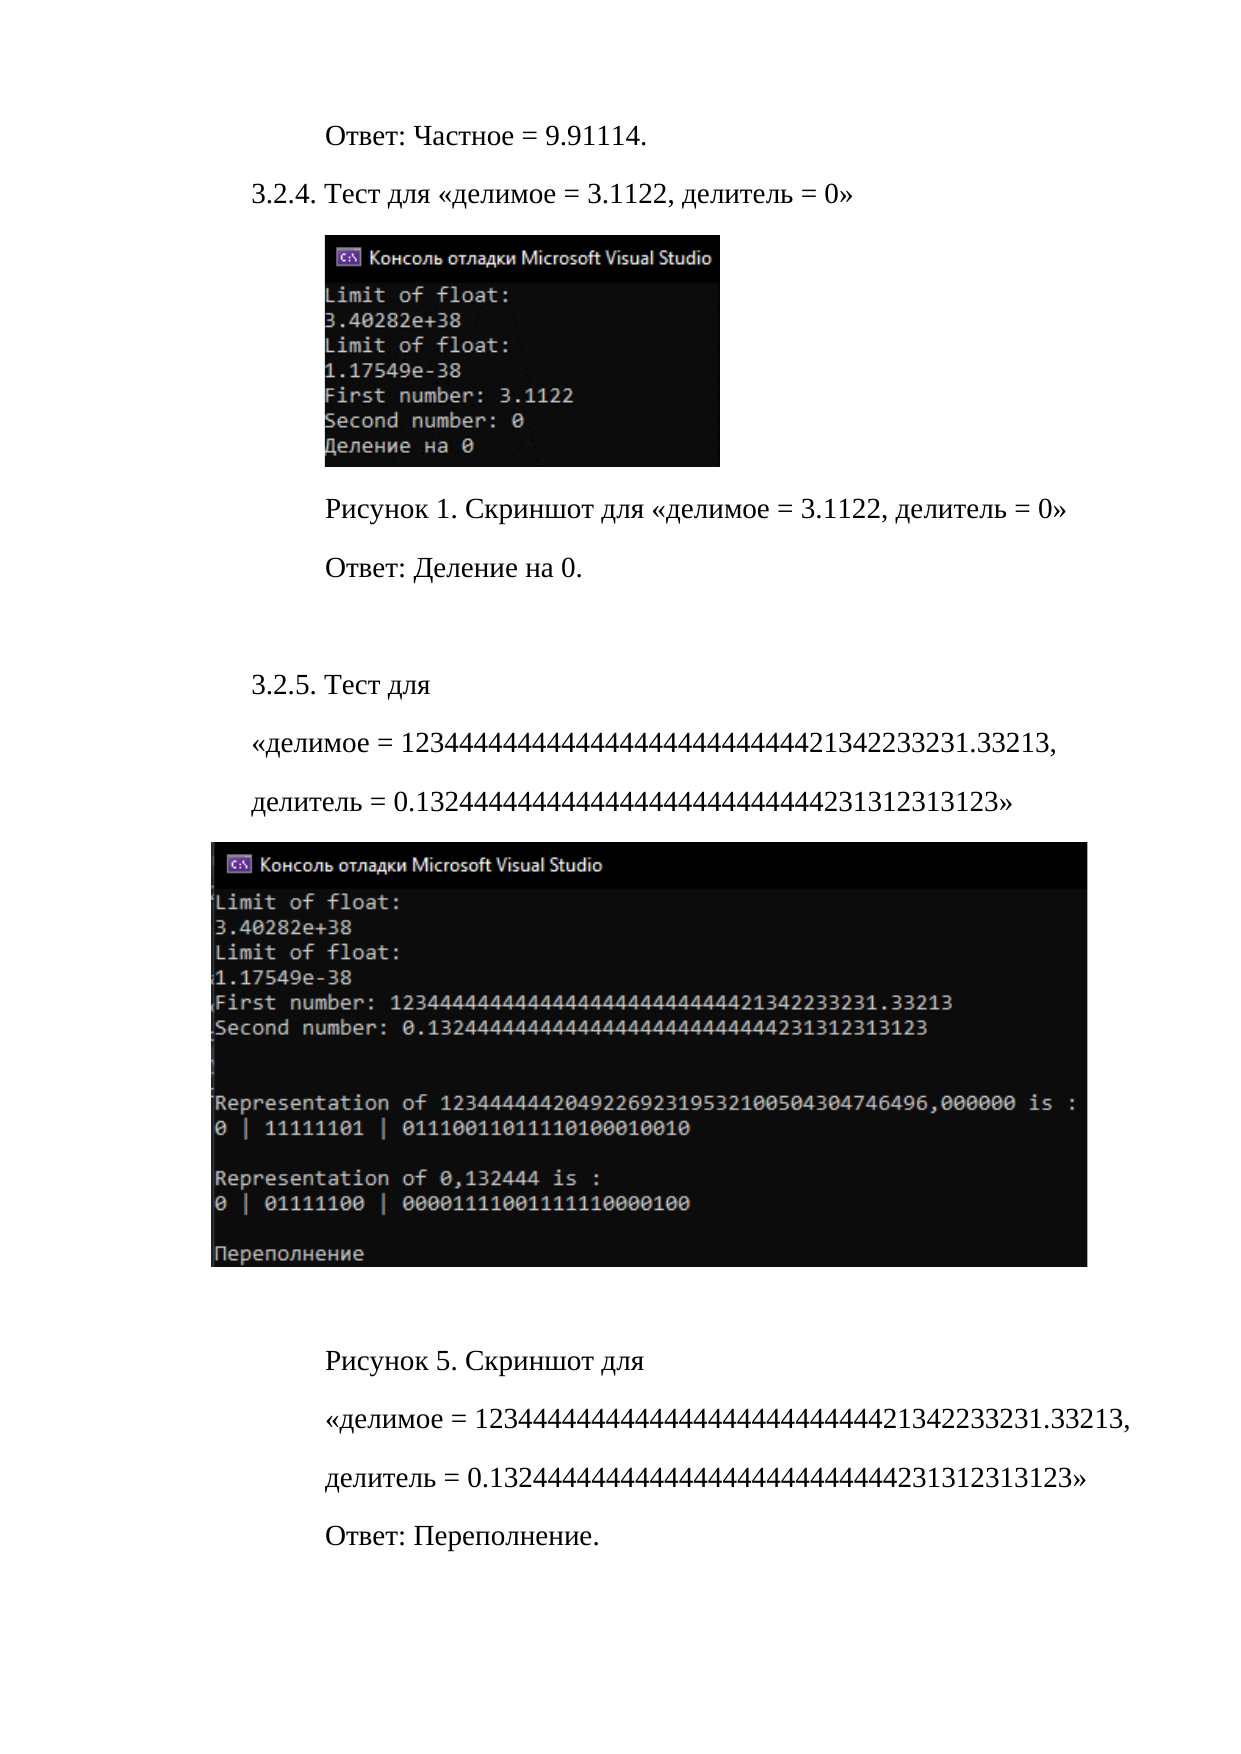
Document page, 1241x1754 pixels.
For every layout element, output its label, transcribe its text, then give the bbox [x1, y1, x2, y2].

text Ответ: Частное = 9.91114. [251, 118, 1152, 152]
text Ответ: Переполнение. [251, 1518, 1152, 1552]
text Рисунок 1. Скриншот для «делимое = 3.1122, делитель = 0» [251, 491, 1152, 525]
text «делимое = 123444444444444444444444444421342233231.33213, [251, 726, 1152, 759]
text «делимое = 123444444444444444444444444421342233231.33213, [251, 1401, 1152, 1435]
text Рисунок 5. Скриншот для [251, 1343, 1152, 1376]
picture [211, 842, 1088, 1267]
text 3.2.4. Тест для «делимое = 3.1122, делитель = 0» [251, 177, 1152, 210]
text делитель = 0.1324444444444444444444444444231312313123» [251, 1460, 1152, 1493]
text делитель = 0.1324444444444444444444444444231312313123» [251, 784, 1152, 818]
text Ответ: Деление на 0. [251, 550, 1152, 583]
text 3.2.5. Тест для [251, 667, 1152, 701]
picture [324, 235, 720, 467]
